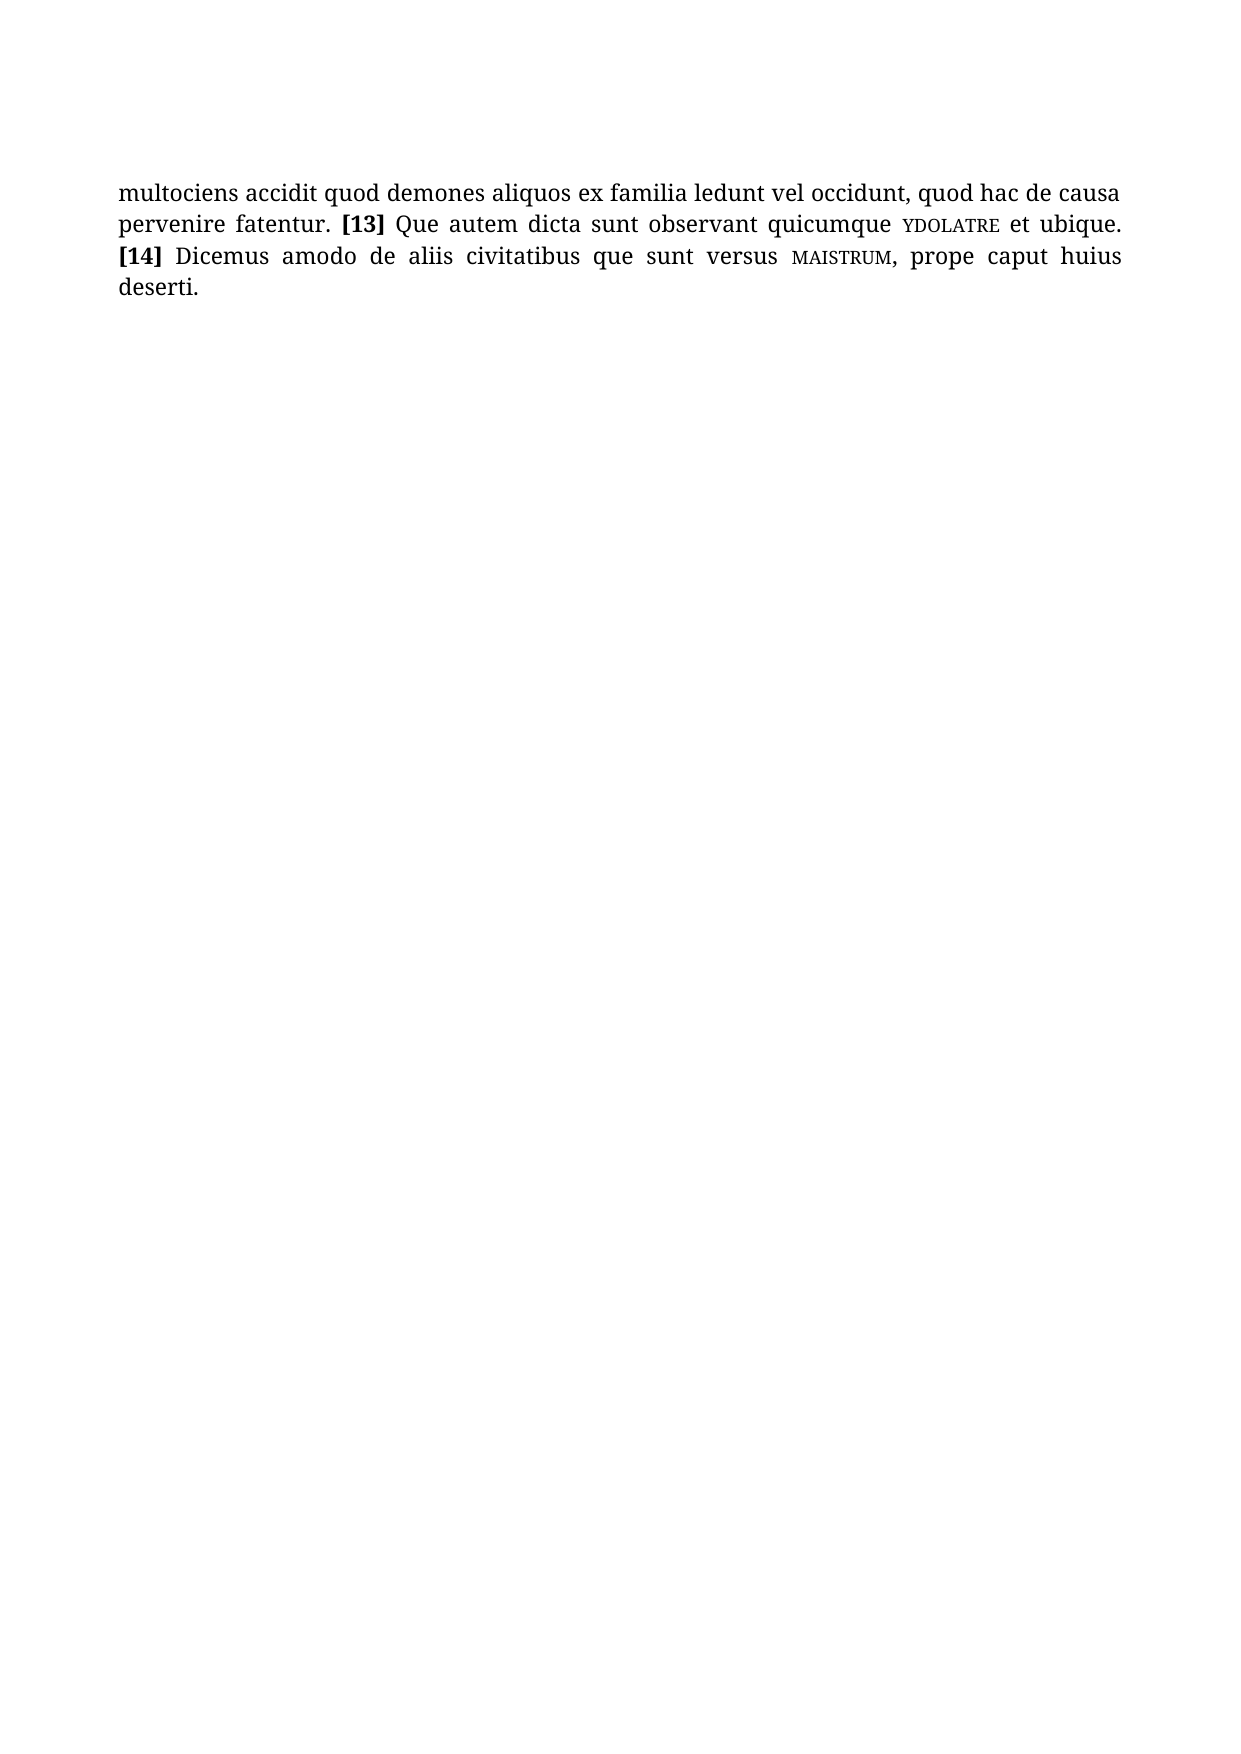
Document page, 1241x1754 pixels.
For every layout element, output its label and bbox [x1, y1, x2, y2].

text [118, 177, 1122, 302]
